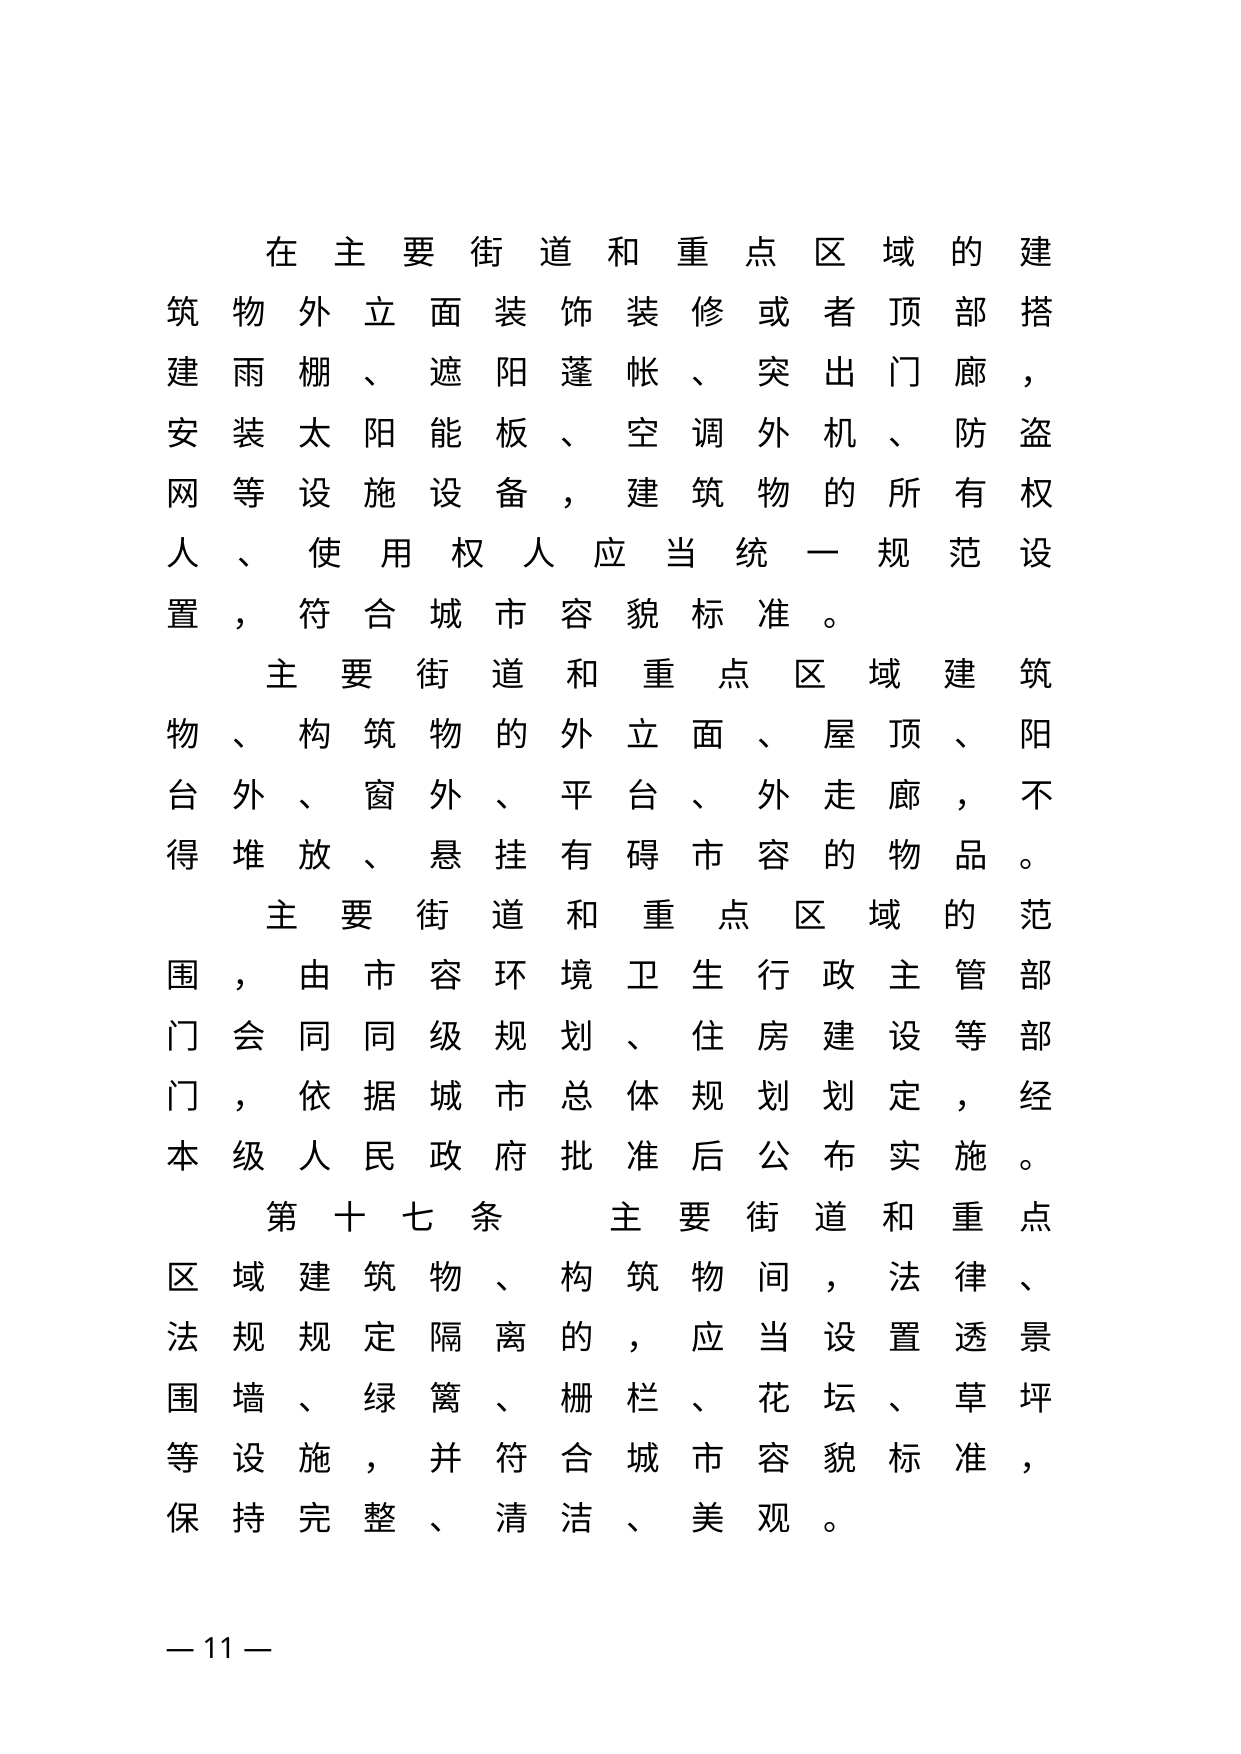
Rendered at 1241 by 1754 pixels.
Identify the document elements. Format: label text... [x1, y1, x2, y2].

text 主要街道和重点区域的范围，由市容环境卫生行政主管部门会同同级规划、住房建设等部门，依据城市总体规划划定，经本级人民政府批准后公布实施。 [167, 883, 1085, 1184]
text 主要街道和重点区域建筑物、构筑物的外立面、屋顶、阳台外、窗外、平台、外走廊，不得堆放、悬挂有碍市容的物品。 [167, 642, 1085, 883]
text 第十七条 主要街道和重点区域建筑物、构筑物间，法律、法规规定隔离的，应当设置透景围墙、绿篱、栅栏、花坛、草坪等设施，并符合城市容貌标准，保持完整、清洁、美观。 [167, 1184, 1085, 1546]
text 在主要街道和重点区域的建筑物外立面装饰装修或者顶部搭建雨棚、遮阳蓬帐、突出门廊，安装太阳能板、空调外机、防盗网等设施设备，建筑物的所有权人、使用权人应当统一规范设置，符合城市容貌标准。 [167, 219, 1085, 642]
